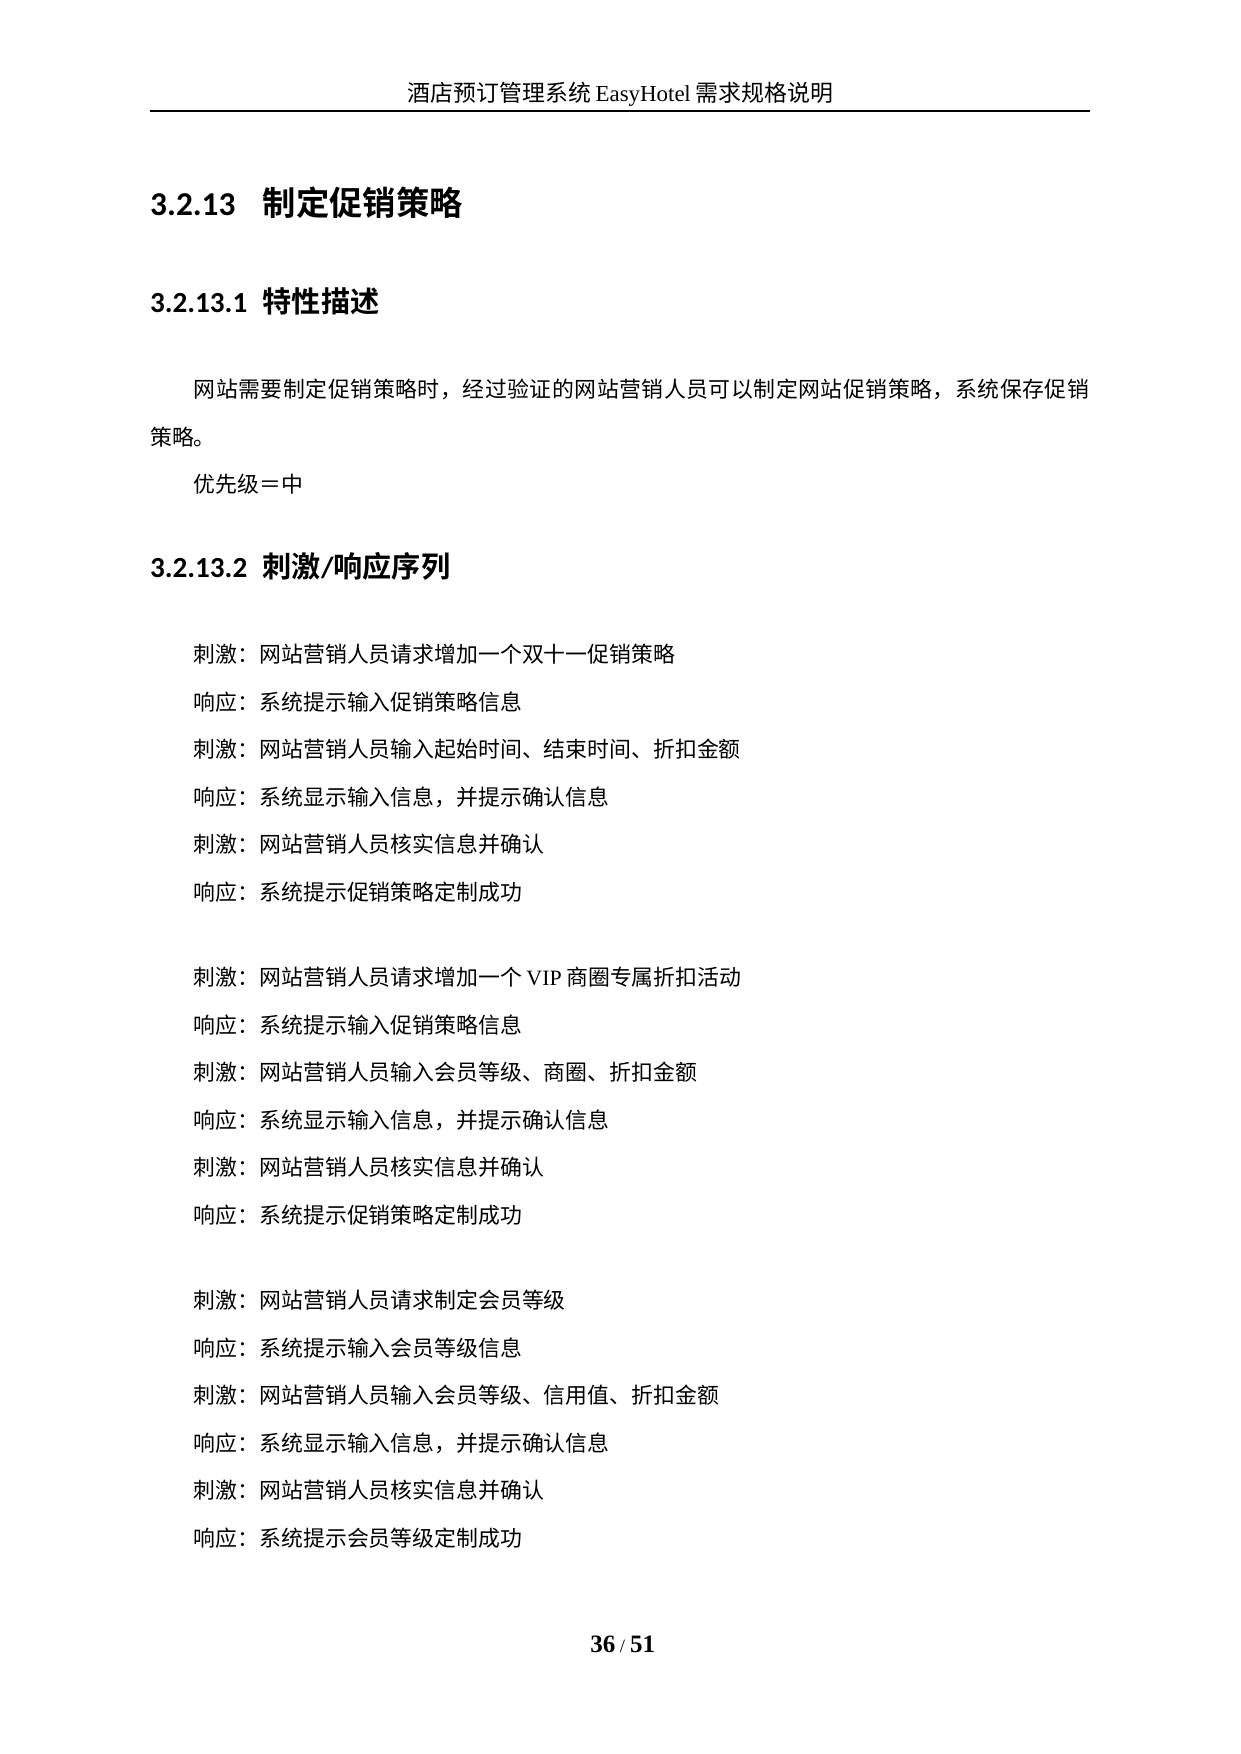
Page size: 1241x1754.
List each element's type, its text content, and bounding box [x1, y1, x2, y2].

text 响应：系统提示促销策略定制成功 [194, 875, 1090, 907]
text 刺激：网站营销人员请求制定会员等级 [194, 1283, 1090, 1315]
text 刺激：网站营销人员核实信息并确认 [194, 1473, 1090, 1505]
text 响应：系统提示输入促销策略信息 [194, 1008, 1090, 1039]
text 网站需要制定促销策略时，经过验证的网站营销人员可以制定网站促销策略，系统保存促销策略。 [150, 372, 1090, 451]
subtitle 特性描述 [150, 278, 1090, 321]
text 刺激：网站营销人员请求增加一个双十一促销策略 [194, 637, 1090, 669]
text 响应：系统显示输入信息，并提示确认信息 [194, 1103, 1090, 1134]
text 刺激：网站营销人员输入起始时间、结束时间、折扣金额 [194, 732, 1090, 764]
text 优先级＝中 [150, 467, 1090, 499]
text 响应：系统显示输入信息，并提示确认信息 [194, 1426, 1090, 1457]
subtitle 制定促销策略 [150, 177, 1090, 225]
text 刺激：网站营销人员输入会员等级、商圈、折扣金额 [194, 1055, 1090, 1087]
text 刺激：网站营销人员核实信息并确认 [194, 1150, 1090, 1182]
text 刺激：网站营销人员核实信息并确认 [194, 827, 1090, 859]
text 响应：系统提示输入促销策略信息 [194, 685, 1090, 717]
text 响应：系统提示促销策略定制成功 [194, 1198, 1090, 1229]
text 响应：系统提示会员等级定制成功 [194, 1521, 1090, 1552]
text 刺激：网站营销人员输入会员等级、信用值、折扣金额 [194, 1378, 1090, 1410]
text 刺激：网站营销人员请求增加一个VIP商圈专属折扣活动 [194, 960, 1090, 992]
text 响应：系统提示输入会员等级信息 [194, 1331, 1090, 1362]
subtitle 刺激/响应序列 [150, 544, 1090, 586]
text 响应：系统显示输入信息，并提示确认信息 [194, 780, 1090, 812]
